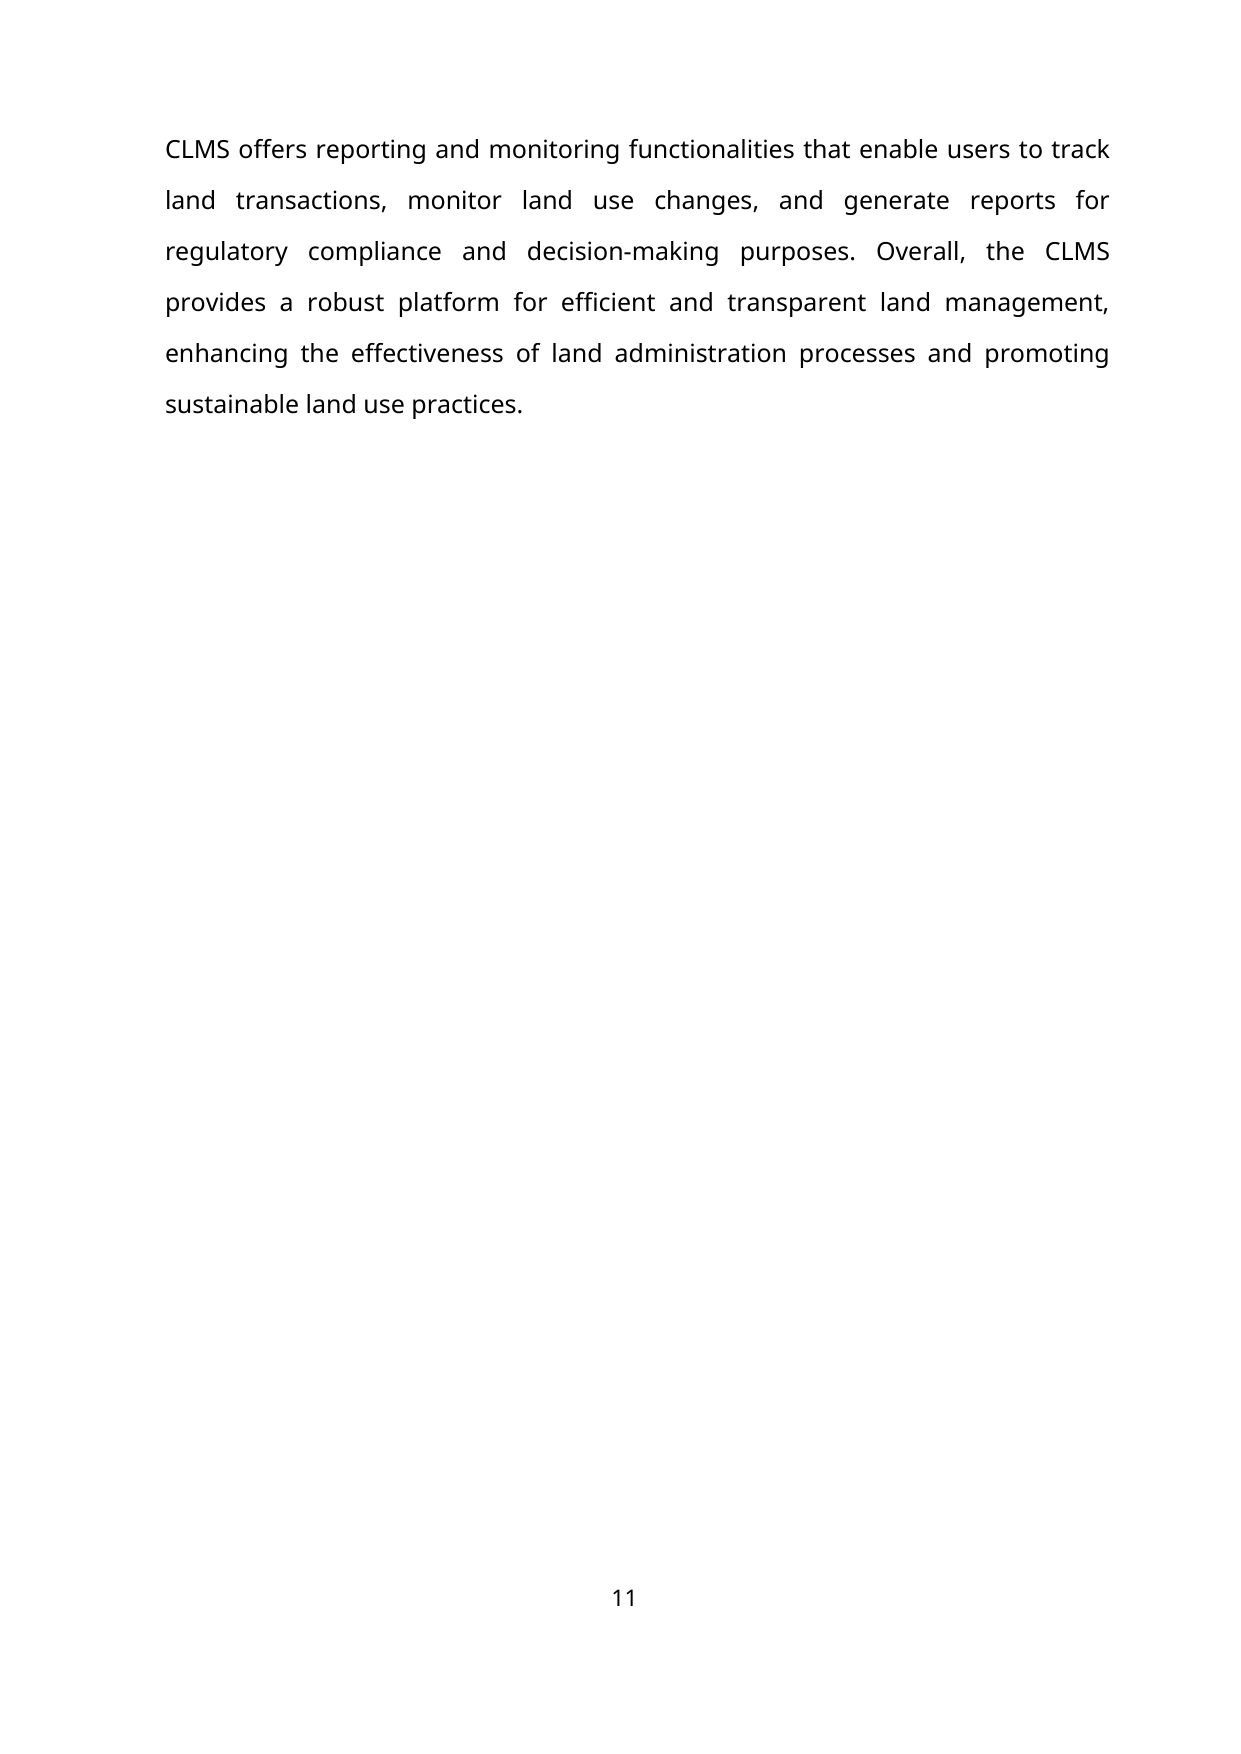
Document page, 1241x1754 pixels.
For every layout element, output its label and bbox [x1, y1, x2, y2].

text [80, 131, 1111, 421]
